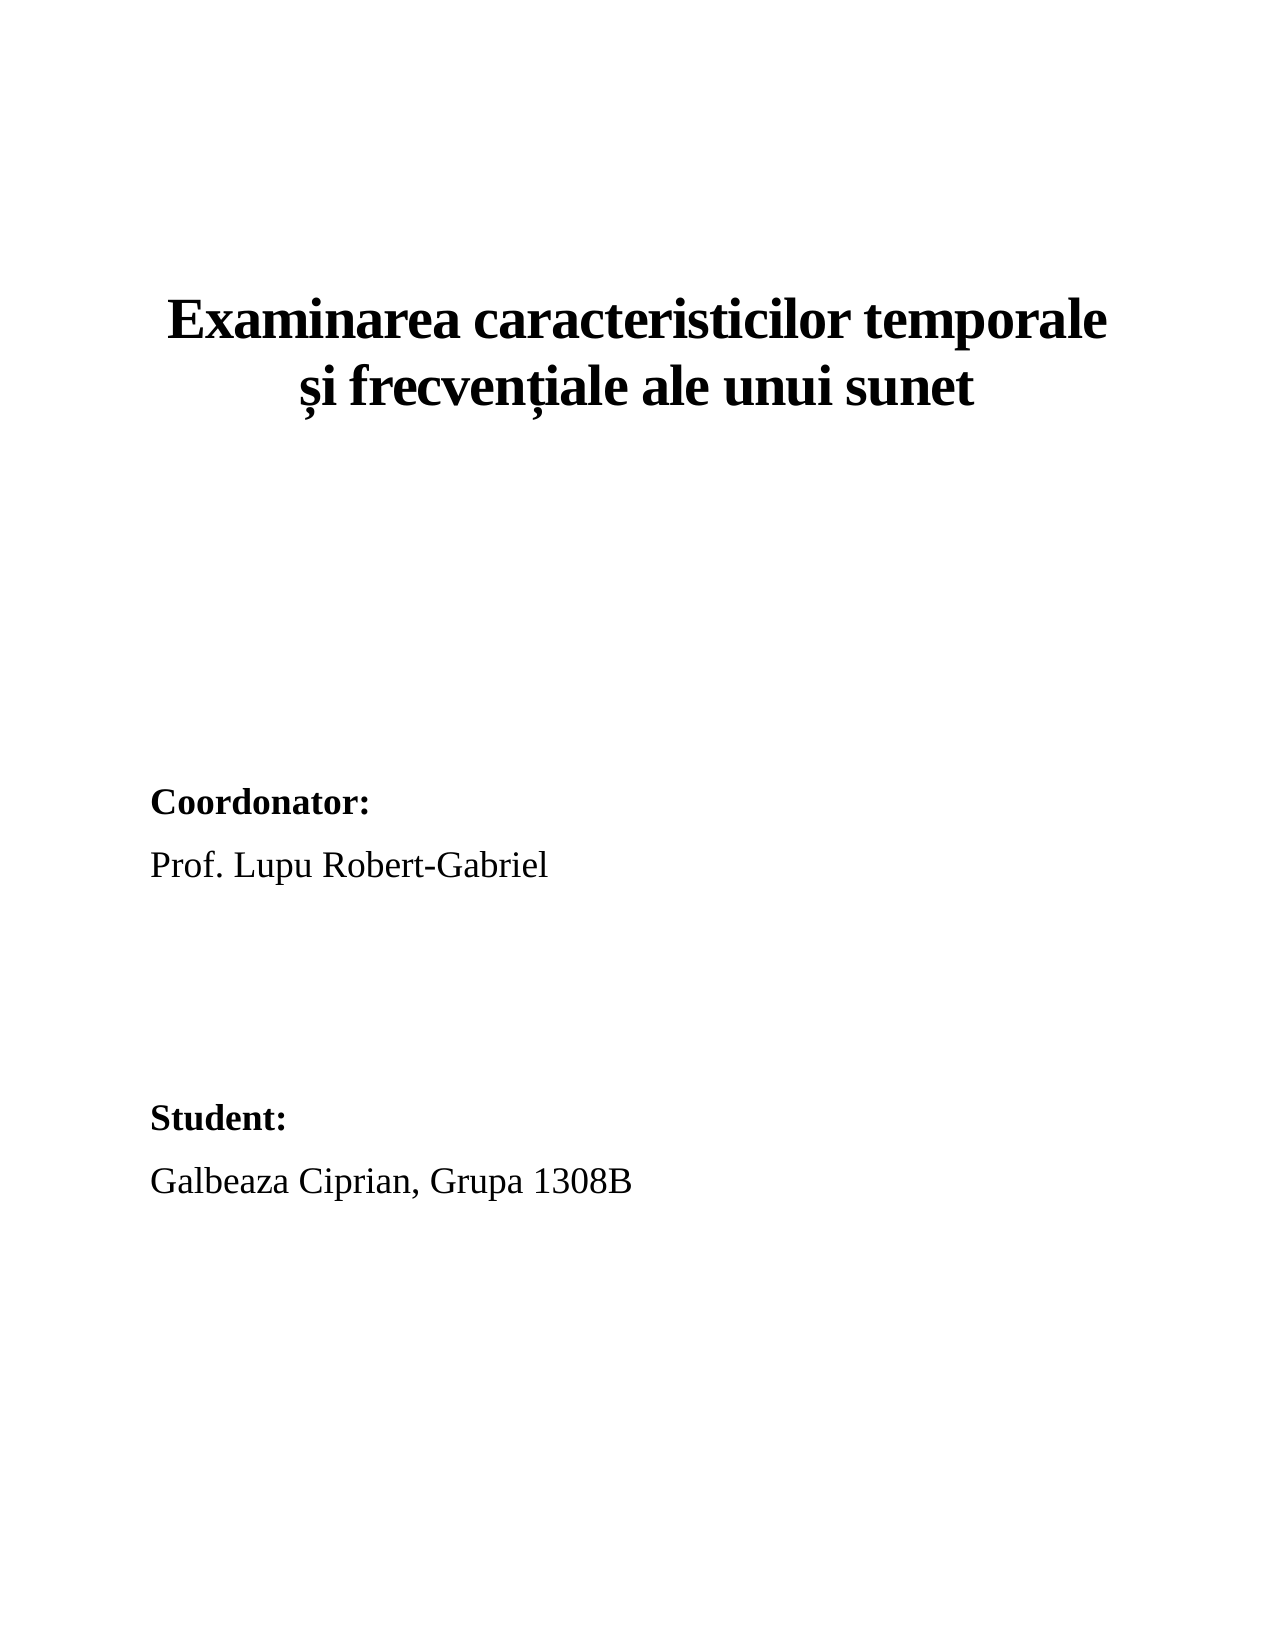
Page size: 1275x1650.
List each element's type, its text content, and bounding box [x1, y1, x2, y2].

text Galbeaza Ciprian, Grupa 1308B [150, 1158, 1125, 1202]
text Student: [150, 1095, 1125, 1138]
title Examinarea caracteristicilor temporale și frecvențiale ale unui sunet [150, 284, 1125, 418]
text Prof. Lupu Robert-Gabriel [150, 842, 1125, 886]
text Coordonator: [150, 779, 1125, 822]
